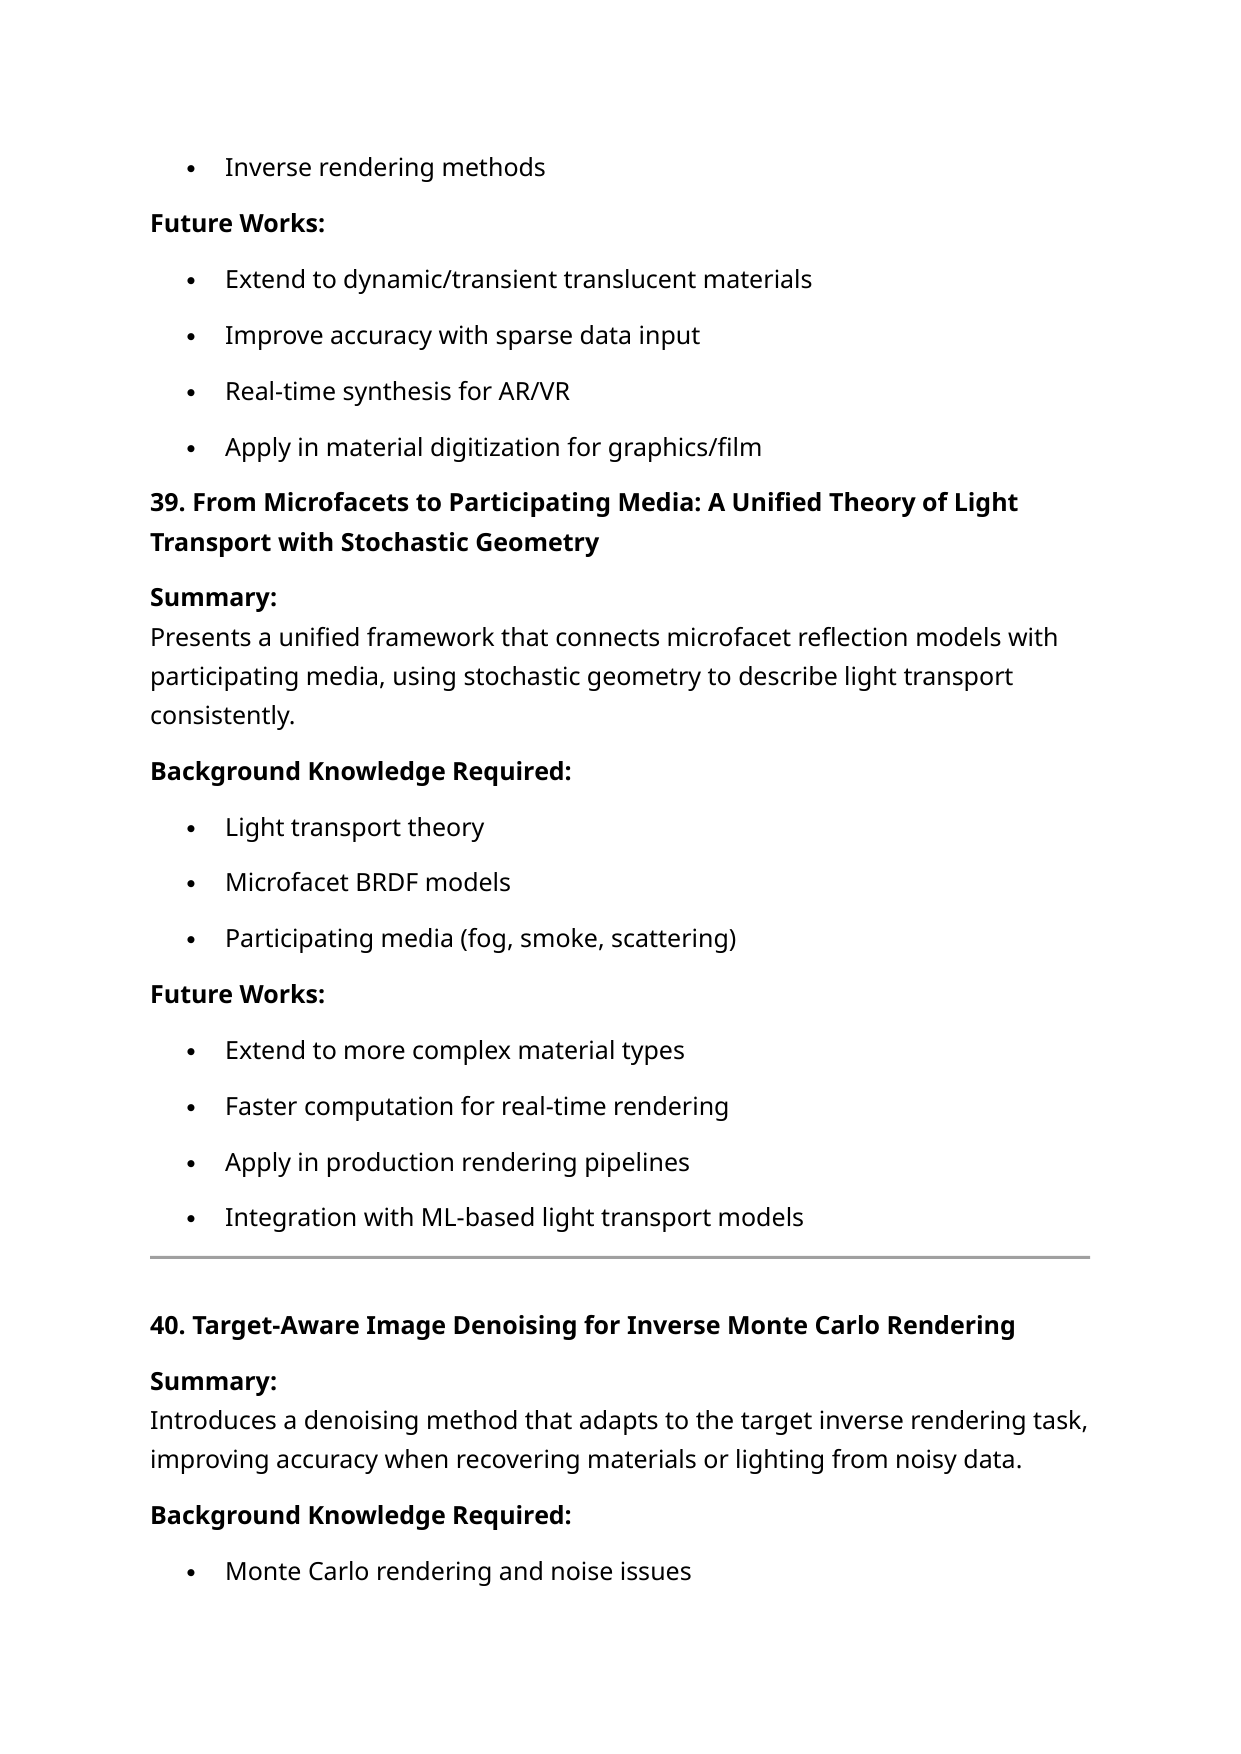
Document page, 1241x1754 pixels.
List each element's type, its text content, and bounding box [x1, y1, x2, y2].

list Inverse rendering methods [187, 150, 1090, 184]
text Background Knowledge Required: [150, 1497, 1090, 1532]
list Monte Carlo rendering and noise issues [187, 1553, 1090, 1587]
text Summary: Presents a unified framework that connects microfacet reflection models with participating media, using stochastic geometry to describe light transport consistently. [150, 580, 1090, 732]
text Future Works: [150, 977, 1090, 1011]
list Light transport theory [187, 809, 1090, 843]
list Apply in material digitization for graphics/film [187, 429, 1090, 463]
list Participating media (fog, smoke, scattering) [187, 921, 1090, 955]
text 40. Target-Aware Image Denoising for Inverse Monte Carlo Rendering [150, 1307, 1090, 1342]
list Microfacet BRDF models [187, 865, 1090, 899]
text Background Knowledge Required: [150, 753, 1090, 787]
list Improve accuracy with sparse data input [187, 317, 1090, 352]
text Future Works: [150, 206, 1090, 240]
text Summary: Introduces a denoising method that adapts to the target inverse rendering task, improving accuracy when recovering materials or lighting from noisy data. [150, 1363, 1090, 1476]
list Extend to more complex material types [187, 1032, 1090, 1067]
list Apply in production rendering pipelines [187, 1144, 1090, 1178]
text 39. From Microfacets to Participating Media: A Unified Theory of Light Transport with Stochastic Geometry [150, 485, 1090, 558]
list Extend to dynamic/transient translucent materials [187, 262, 1090, 296]
list Faster computation for real-time rendering [187, 1088, 1090, 1122]
list Real-time synthesis for AR/VR [187, 373, 1090, 407]
list Integration with ML-based light transport models [187, 1200, 1090, 1234]
